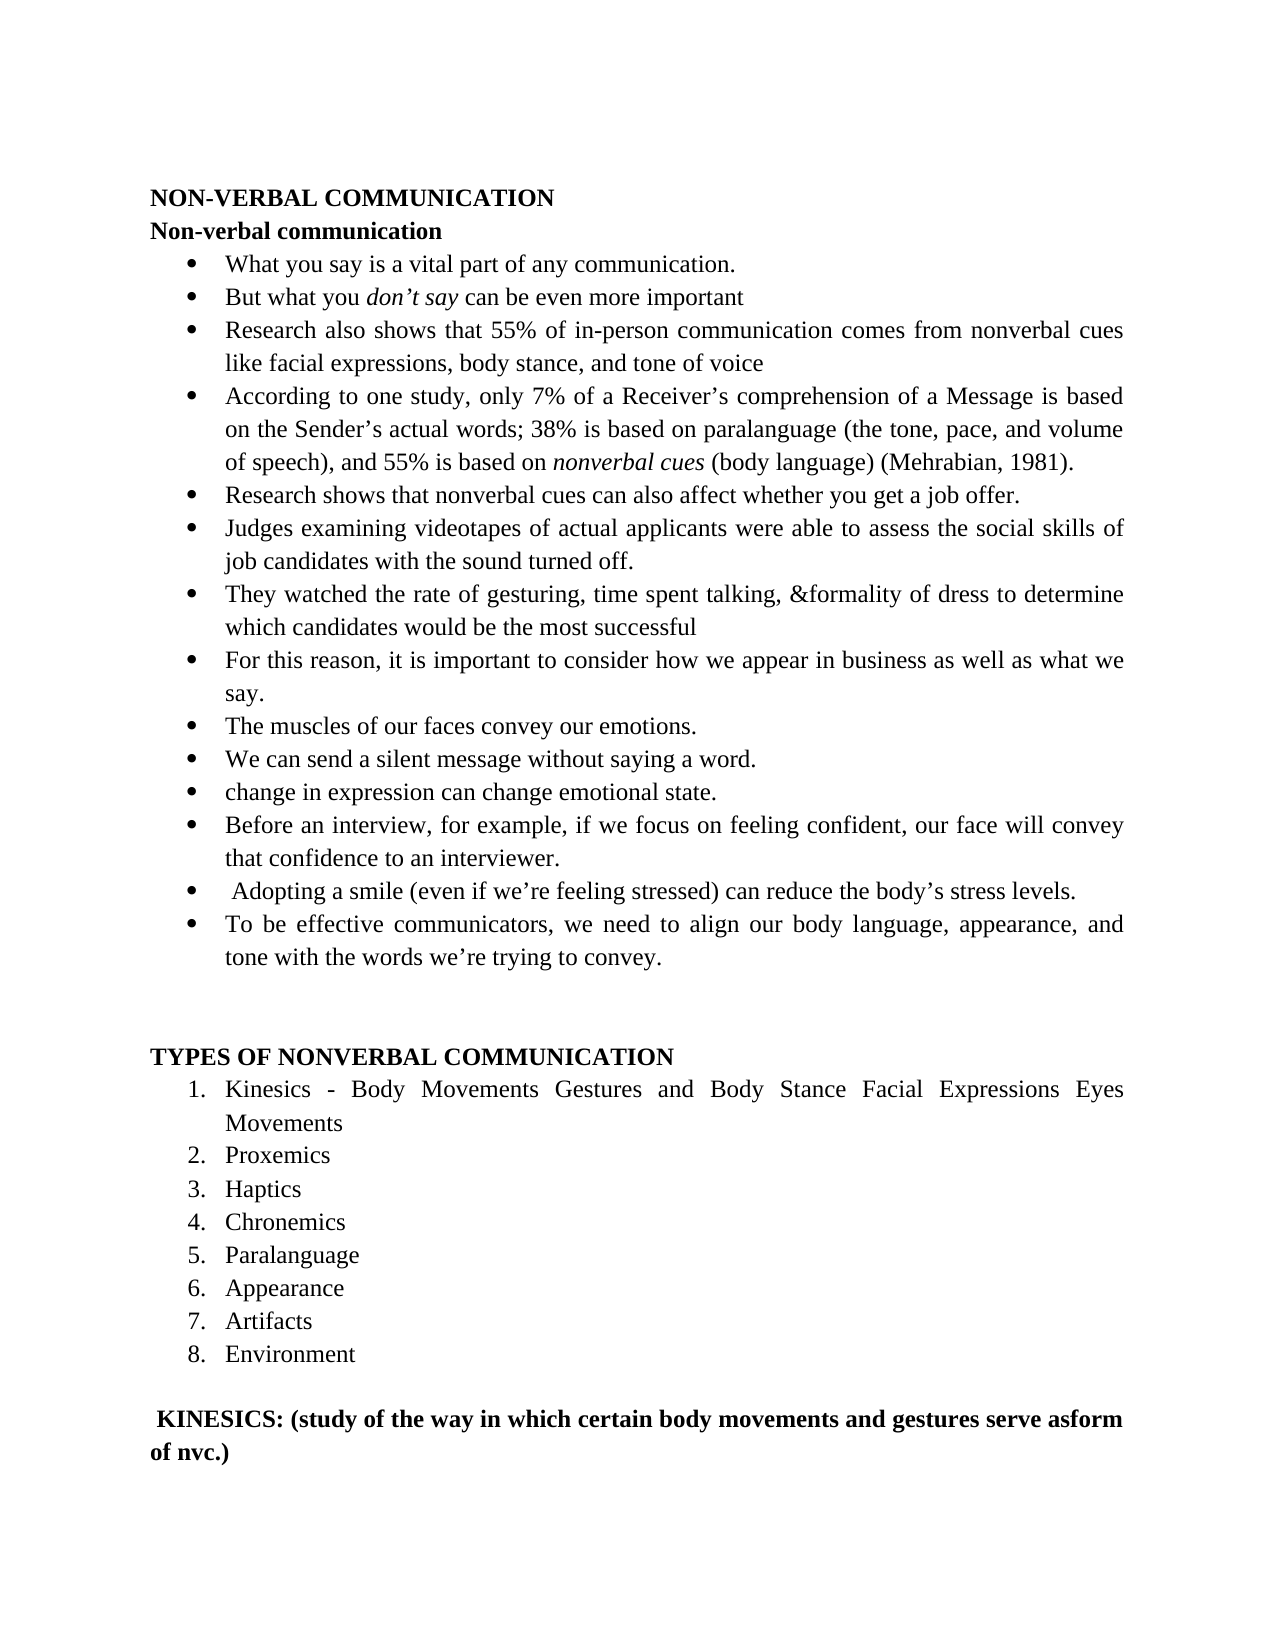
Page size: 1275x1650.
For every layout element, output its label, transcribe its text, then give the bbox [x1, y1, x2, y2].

list Proxemics [187, 1141, 1125, 1169]
list Before an interview, for example, if we focus on feeling confident, our face will convey that confidence to an interviewer. [187, 810, 1125, 872]
list Appearance [187, 1273, 1125, 1301]
list Adopting a smile (even if we’re feeling stressed) can reduce the body’s stress levels. [187, 876, 1125, 905]
text TYPES OF NONVERBAL COMMUNICATION [150, 1042, 1125, 1070]
list Chronemics [187, 1207, 1125, 1235]
list According to one study, only 7% of a Receiver’s comprehension of a Message is based on the Sender’s actual words; 38% is based on paralanguage (the tone, pace, and volume of speech), and 55% is based on nonverbal cues (body language) (Mehrabian, 1981). [187, 381, 1125, 476]
list What you say is a vital part of any communication. [187, 249, 1125, 278]
list They watched the rate of gesturing, time spent talking, &formality of dress to determine which candidates would be the most successful [187, 579, 1125, 641]
list Environment [187, 1339, 1125, 1367]
list change in expression can change emotional state. [187, 777, 1125, 806]
list Paralanguage [187, 1240, 1125, 1268]
list For this reason, it is important to consider how we appear in business as well as what we say. [187, 645, 1125, 707]
list Kinesics - Body Movements Gestures and Body Stance Facial Expressions Eyes Movements [187, 1074, 1125, 1136]
list Artifacts [187, 1306, 1125, 1334]
list Research also shows that 55% of in-person communication comes from nonverbal cues like facial expressions, body stance, and tone of voice [187, 315, 1125, 377]
text NON-VERBAL COMMUNICATION [150, 183, 1125, 212]
text Non-verbal communication [150, 216, 1125, 245]
list Haptics [187, 1174, 1125, 1202]
text KINESICS: (study of the way in which certain body movements and gestures serve asform of nvc.) [150, 1404, 1125, 1466]
list To be effective communicators, we need to align our body language, appearance, and tone with the words we’re trying to convey. [187, 909, 1125, 971]
list Research shows that nonverbal cues can also affect whether you get a job offer. [187, 480, 1125, 509]
list The muscles of our faces convey our emotions. [187, 711, 1125, 740]
list We can send a silent message without saying a word. [187, 744, 1125, 773]
list Judges examining videotapes of actual applicants were able to assess the social skills of job candidates with the sound turned off. [187, 513, 1125, 575]
list But what you don’t say can be even more important [187, 282, 1125, 311]
